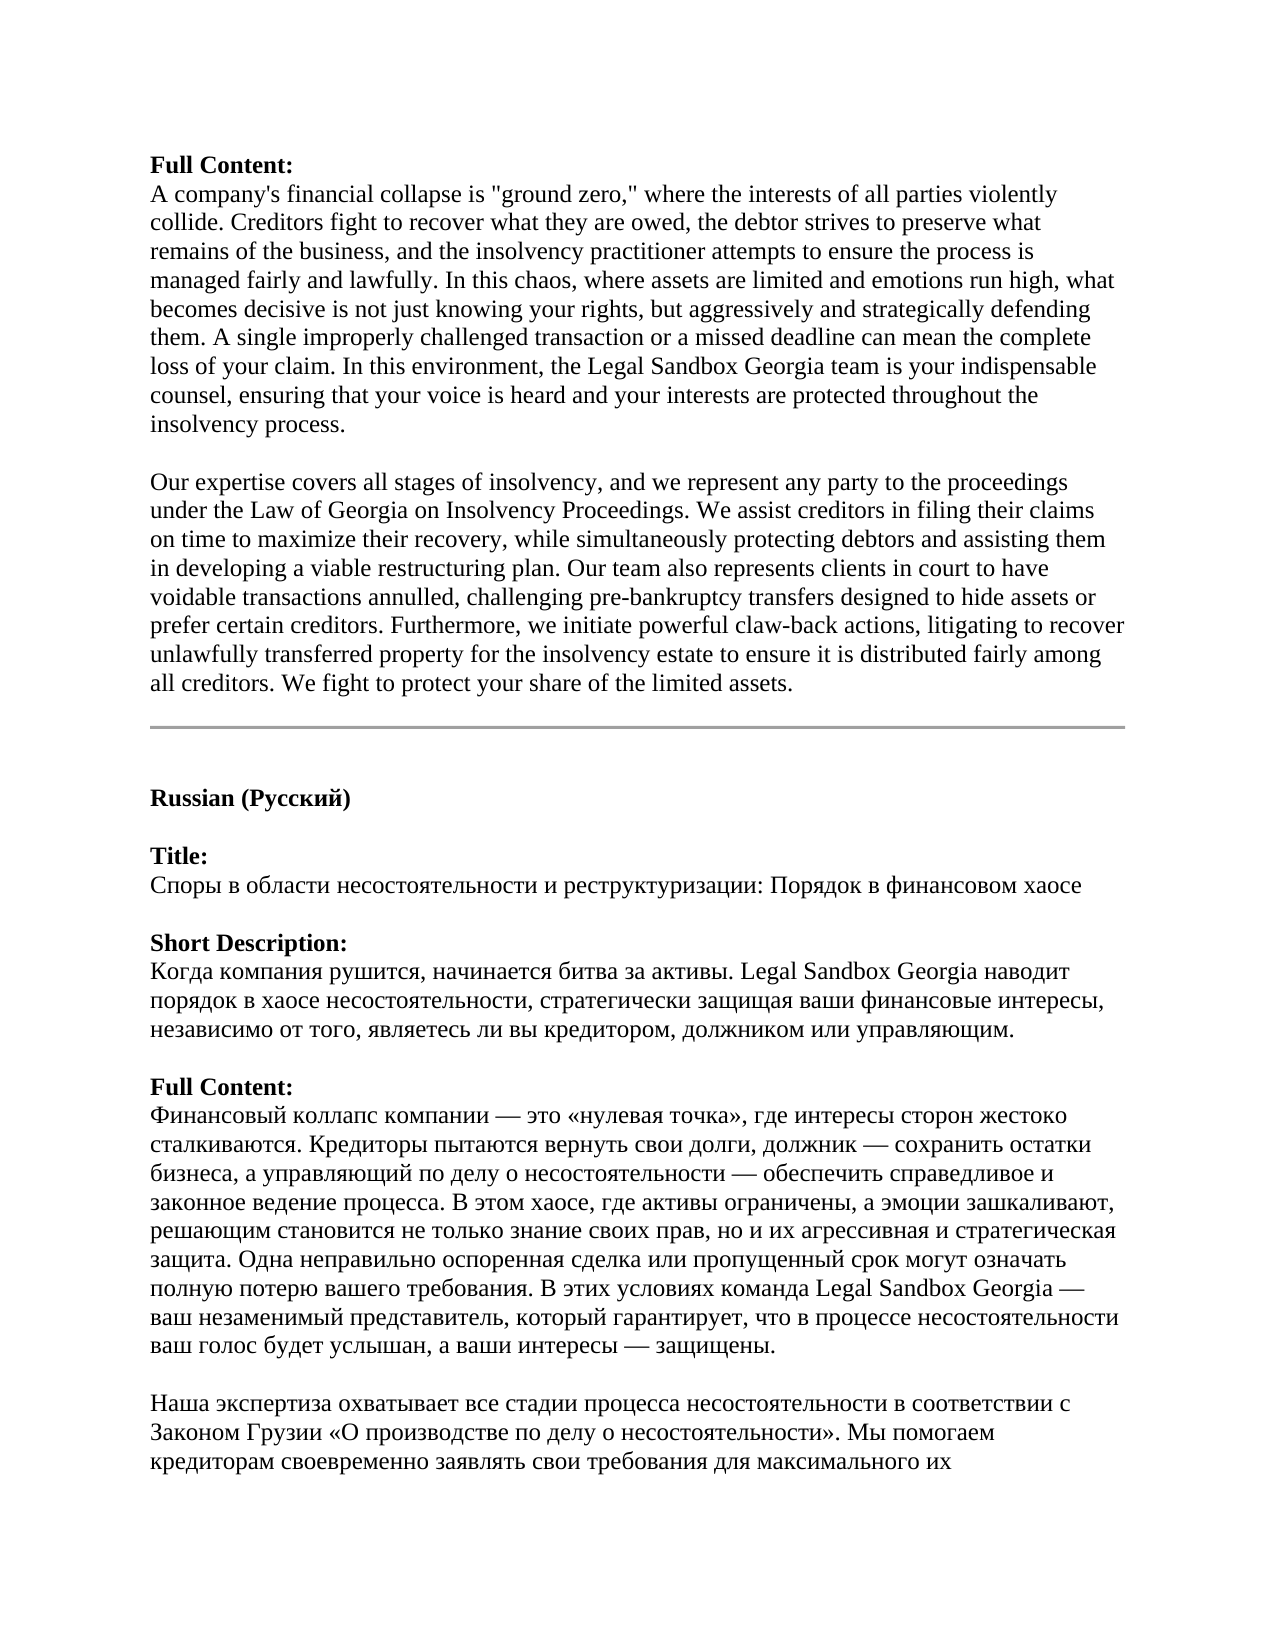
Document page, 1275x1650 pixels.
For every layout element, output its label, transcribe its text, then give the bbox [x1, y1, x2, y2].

text Short Description: Когда компания рушится, начинается битва за активы. Legal Sandbox Georgia наводит порядок в хаосе несостоятельности, стратегически защищая ваши финансовые интересы, независимо от того, являетесь ли вы кредитором, должником или управляющим. [150, 928, 1125, 1043]
text Our expertise covers all stages of insolvency, and we represent any party to the proceedings under the Law of Georgia on Insolvency Proceedings. We assist creditors in filing their claims on time to maximize their recovery, while simultaneously protecting debtors and assisting them in developing a viable restructuring plan. Our team also represents clients in court to have voidable transactions annulled, challenging pre-bankruptcy transfers designed to hide assets or prefer certain creditors. Furthermore, we initiate powerful claw-back actions, litigating to recover unlawfully transferred property for the insolvency estate to ensure it is distributed fairly among all creditors. We fight to protect your share of the limited assets. [150, 467, 1125, 697]
text Full Content: Финансовый коллапс компании — это «нулевая точка», где интересы сторон жестоко сталкиваются. Кредиторы пытаются вернуть свои долги, должник — сохранить остатки бизнеса, а управляющий по делу о несостоятельности — обеспечить справедливое и законное ведение процесса. В этом хаосе, где активы ограничены, а эмоции зашкаливают, решающим становится не только знание своих прав, но и их агрессивная и стратегическая защита. Одна неправильно оспоренная сделка или пропущенный срок могут означать полную потерю вашего требования. В этих условиях команда Legal Sandbox Georgia — ваш незаменимый представитель, который гарантирует, что в процессе несостоятельности ваш голос будет услышан, а ваши интересы — защищены. [150, 1072, 1125, 1359]
text Title: Споры в области несостоятельности и реструктуризации: Порядок в финансовом хаосе [150, 841, 1125, 898]
text Full Content: A company's financial collapse is "ground zero," where the interests of all parties violently collide. Creditors fight to recover what they are owed, the debtor strives to preserve what remains of the business, and the insolvency practitioner attempts to ensure the process is managed fairly and lawfully. In this chaos, where assets are limited and emotions run high, what becomes decisive is not just knowing your rights, but aggressively and strategically defending them. A single improperly challenged transaction or a missed deadline can mean the complete loss of your claim. In this environment, the Legal Sandbox Georgia team is your indispensable counsel, ensuring that your voice is heard and your interests are protected throughout the insolvency process. [150, 150, 1125, 437]
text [150, 1388, 1125, 1475]
text Russian (Русский) [150, 783, 1125, 812]
